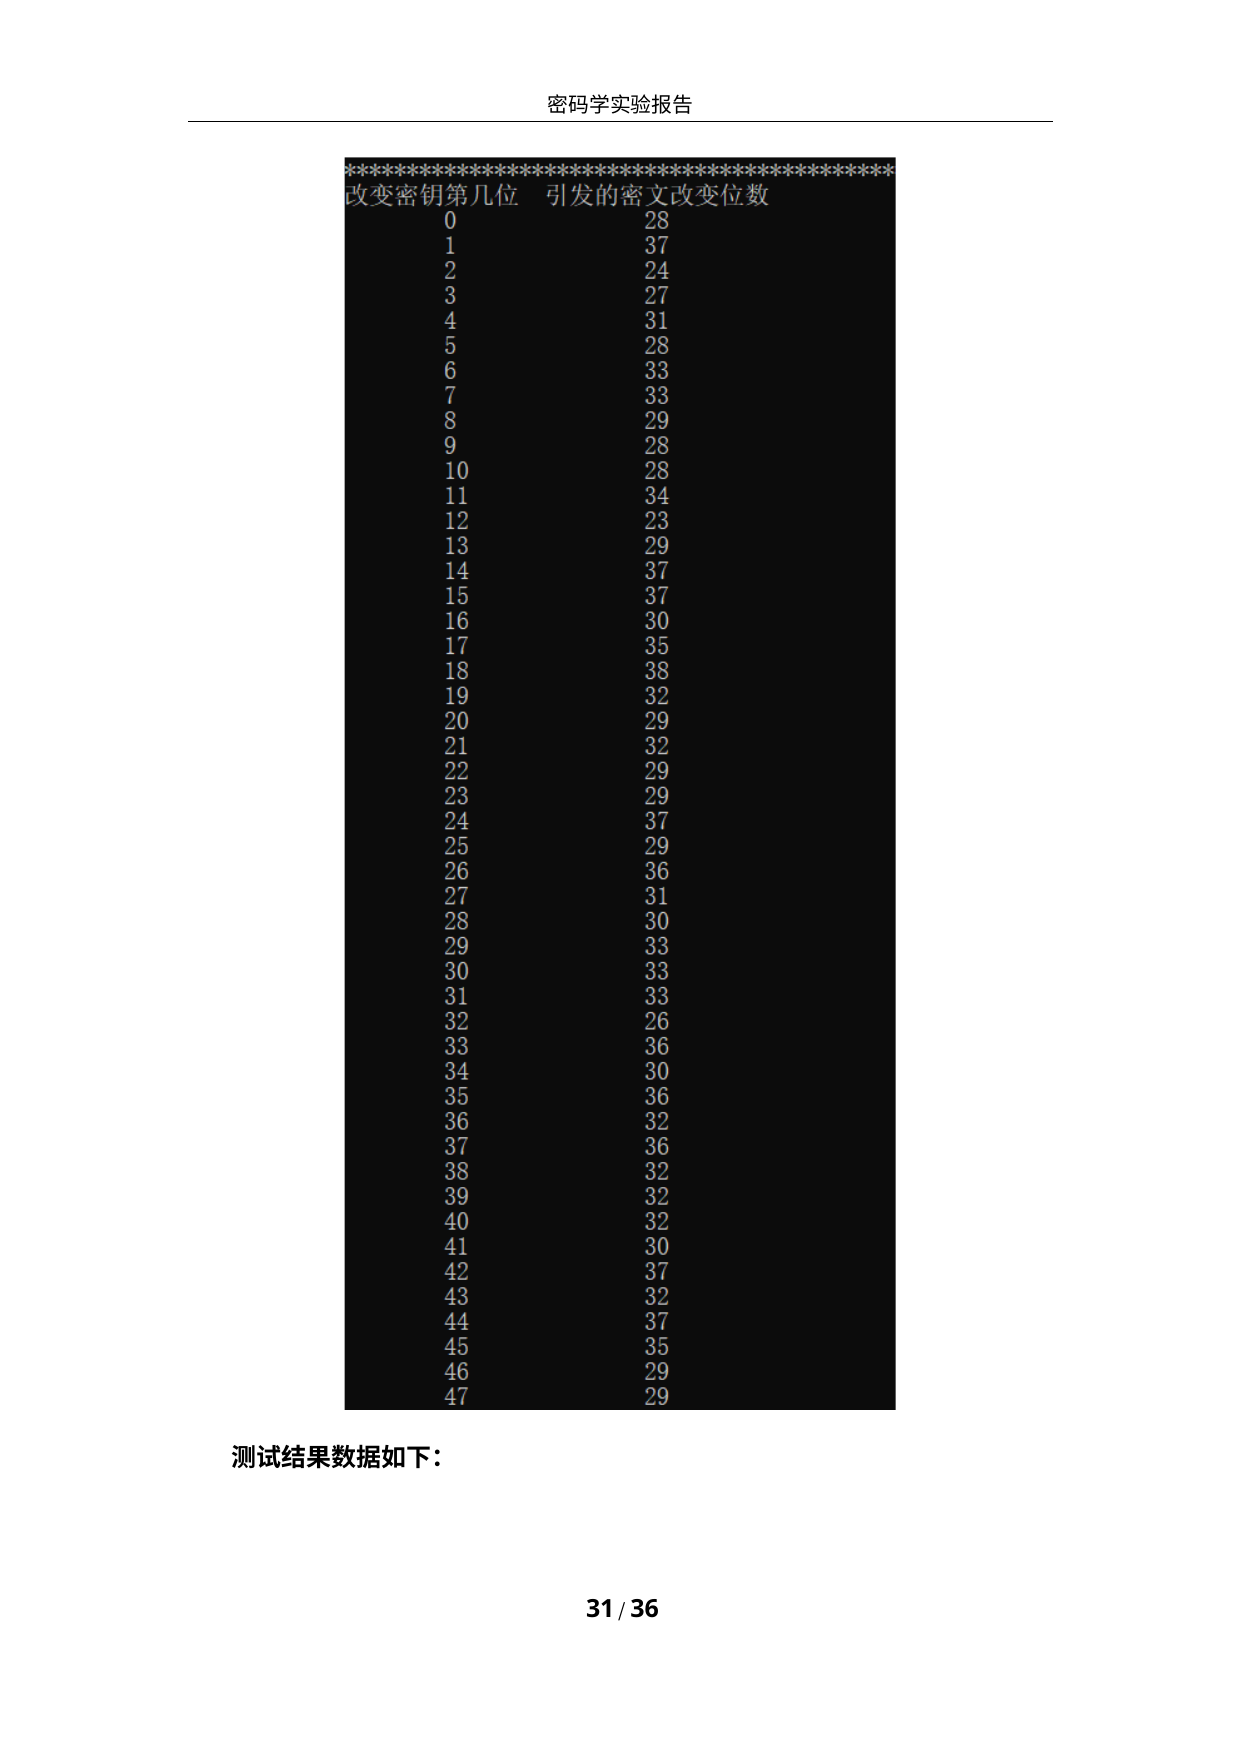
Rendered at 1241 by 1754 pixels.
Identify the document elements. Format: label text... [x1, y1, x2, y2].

picture [344, 155, 896, 1410]
list 测试结果数据如下： [231, 1423, 1053, 1488]
